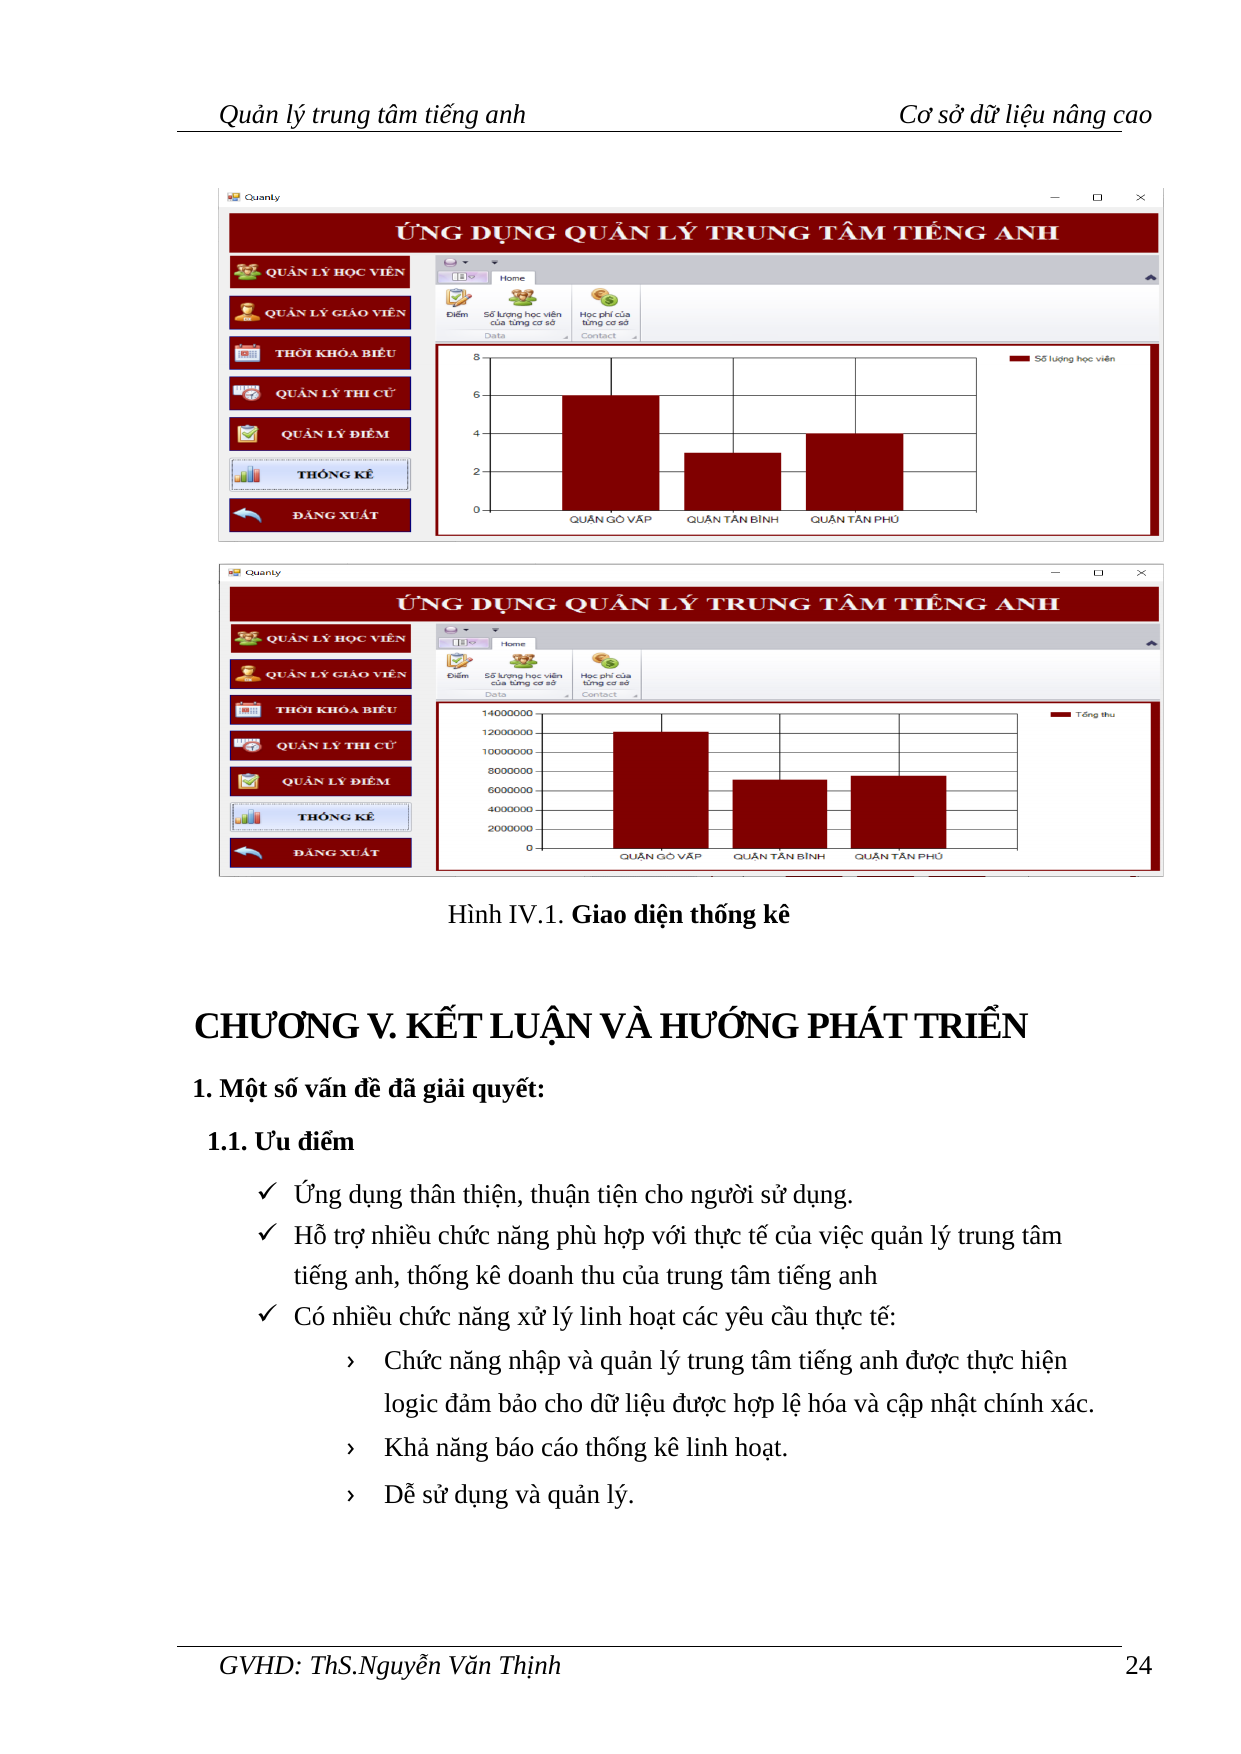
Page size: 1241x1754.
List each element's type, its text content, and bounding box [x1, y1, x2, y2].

list Có nhiều chức năng xử lý linh hoạt các yêu cầu thực tế: [256, 1300, 1122, 1331]
picture [218, 563, 1164, 877]
text Ưu điểm [177, 1125, 1122, 1157]
list Dễ sử dụng và quản lý. [346, 1475, 1122, 1512]
list Hỗ trợ nhiều chức năng phù hợp với thực tế của việc quản lý trung tâm tiếng anh, thống kê doanh thu của trung tâm tiếng anh [256, 1219, 1122, 1291]
picture [218, 188, 1164, 542]
subtitle KẾT LUẬN VÀ HƯỚNG PHÁT TRIỂN [177, 1004, 1122, 1047]
list Ứng dụng thân thiện, thuận tiện cho người sử dụng. [256, 1178, 1122, 1209]
subtitle Một số vấn đề đã giải quyết: [177, 1072, 1122, 1104]
list Chức năng nhập và quản lý trung tâm tiếng anh được thực hiện logic đảm bảo cho dữ liệu được hợp lệ hóa và cập nhật chính xác. [346, 1341, 1122, 1418]
subtitle Giao diện thống kê [177, 898, 1122, 929]
list Khả năng báo cáo thống kê linh hoạt. [346, 1427, 1122, 1464]
